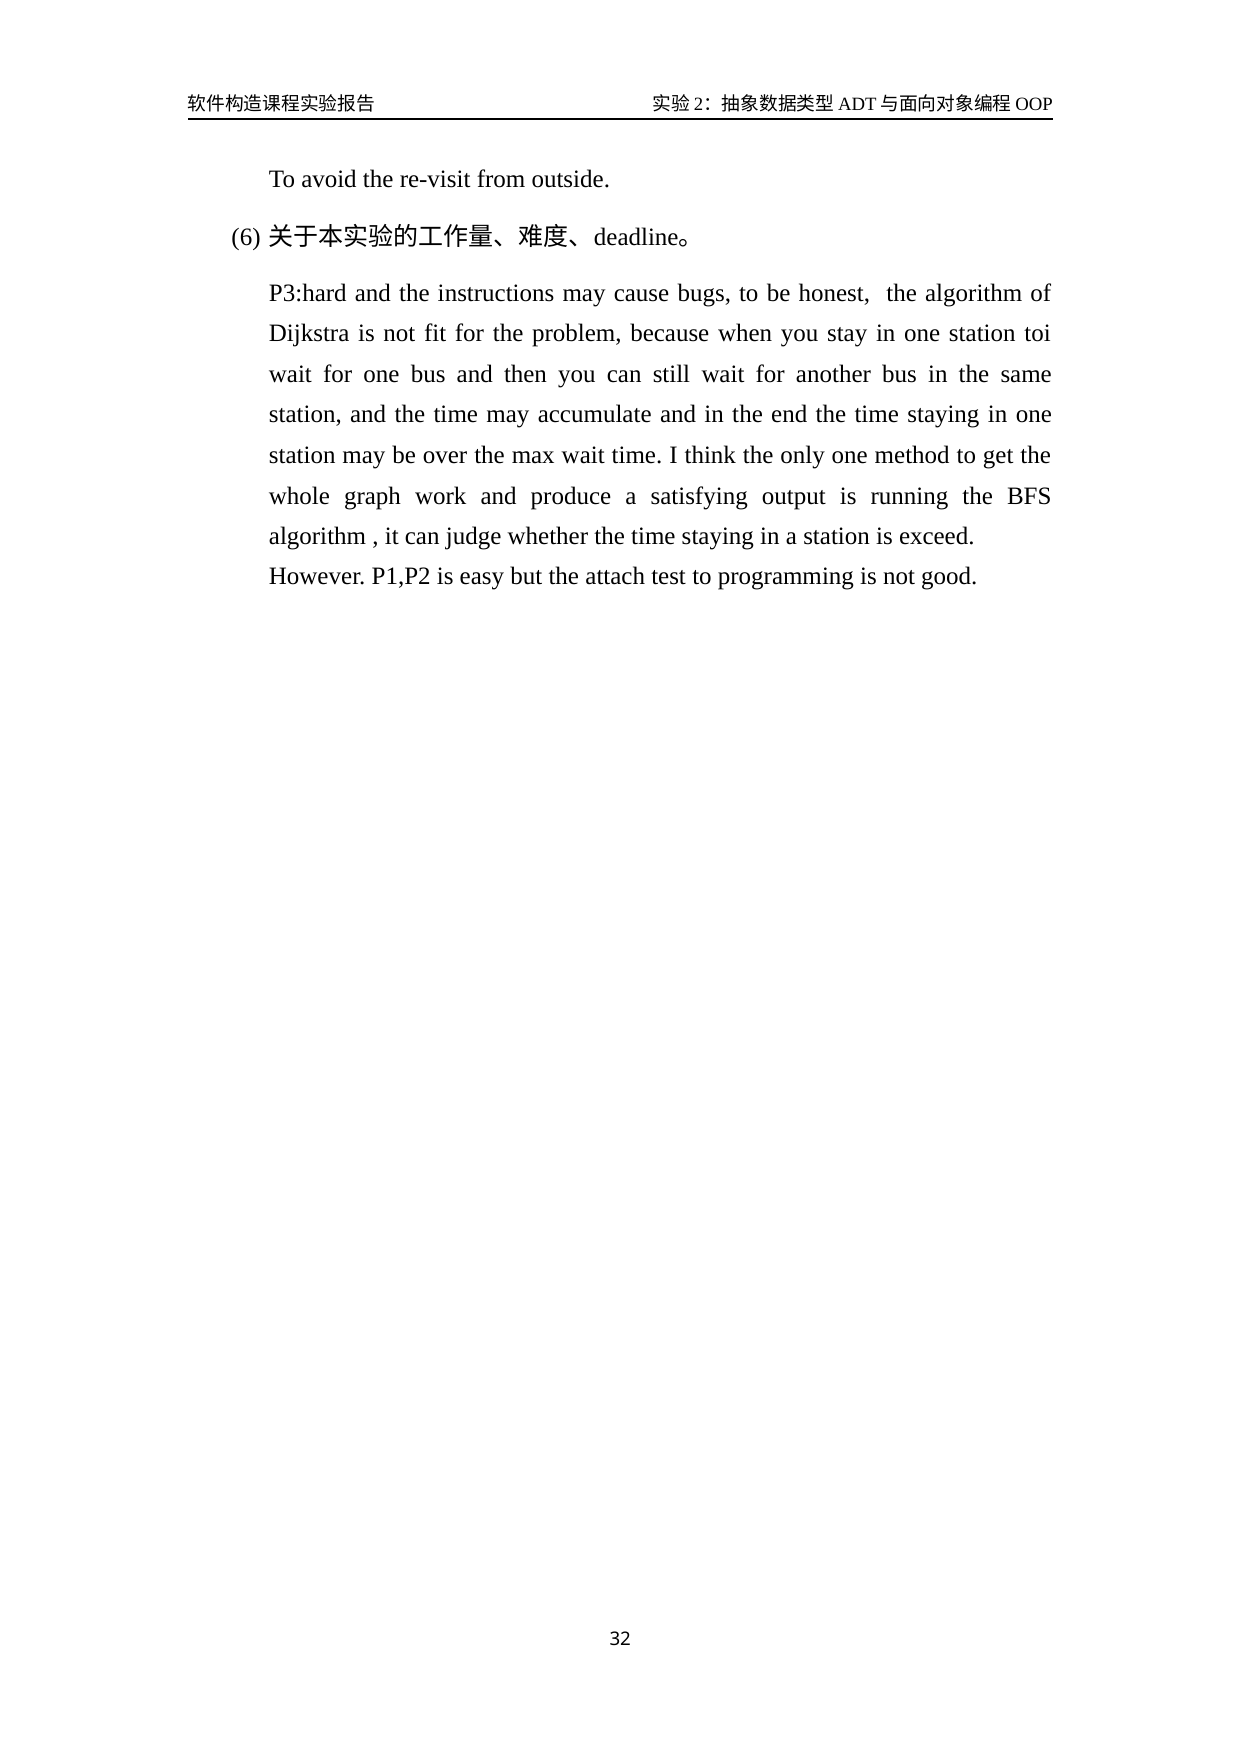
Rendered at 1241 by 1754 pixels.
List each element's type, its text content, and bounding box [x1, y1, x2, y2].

list P3:hard and the instructions may cause bugs, to be honest, the algorithm of Dijkstra is not fit for the problem, because when you stay in one station toi wait for one bus and then you can still wait for another bus in the same station, and the time may accumulate and in the end the time staying in one station may be over the max wait time. I think the only one method to get the whole graph work and produce a satisfying output is running the BFS algorithm , it can judge whether the time staying in a station is exceed. [269, 276, 1053, 552]
list However. P1,P2 is easy but the attach test to programming is not good. [269, 559, 1053, 592]
list To avoid the re-visit from outside. [269, 162, 1053, 194]
list 关于本实验的工作量、难度、deadline。 [231, 202, 1053, 267]
